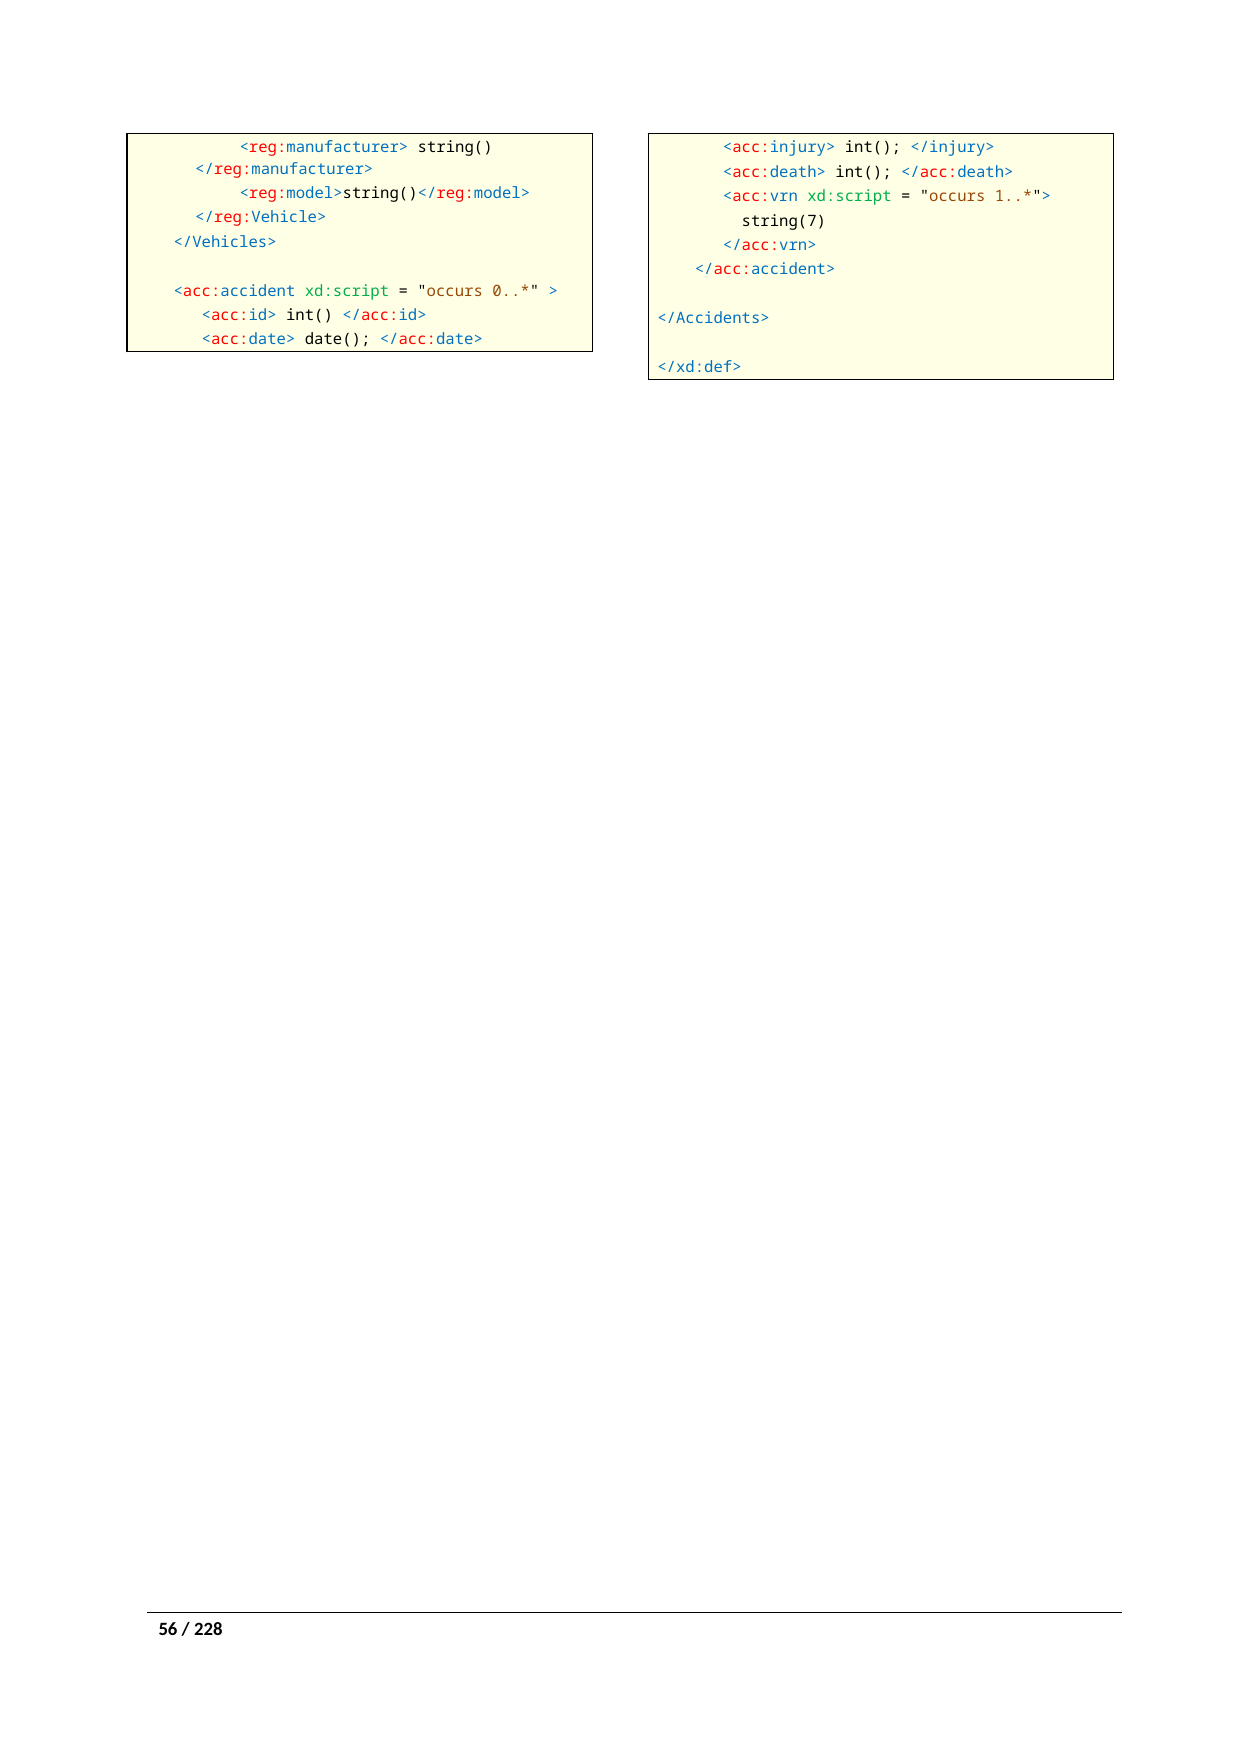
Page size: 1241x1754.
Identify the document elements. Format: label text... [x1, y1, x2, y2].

text </xd:def> [649, 352, 1113, 379]
text <reg:model>string()</reg:model> [128, 179, 592, 203]
text <reg:manufacturer> string() </reg:manufacturer> [128, 134, 592, 179]
text <acc:death> int(); </acc:death> [649, 157, 1113, 182]
text </reg:Vehicle> [128, 203, 592, 227]
text </acc:accident> [649, 255, 1113, 279]
text <acc:accident xd:script = "occurs 0..*" > [128, 276, 592, 301]
text string(7) [649, 206, 1113, 231]
text </Vehicles> [128, 227, 592, 252]
text <acc:id> int() </acc:id> [128, 301, 592, 325]
text </Accidents> [649, 304, 1113, 328]
text <acc:vrn xd:script = "occurs 1..*"> [649, 182, 1113, 206]
text </acc:vrn> [649, 231, 1113, 255]
text <acc:date> date(); </acc:date> [128, 325, 592, 351]
text <acc:injury> int(); </injury> [649, 134, 1113, 157]
